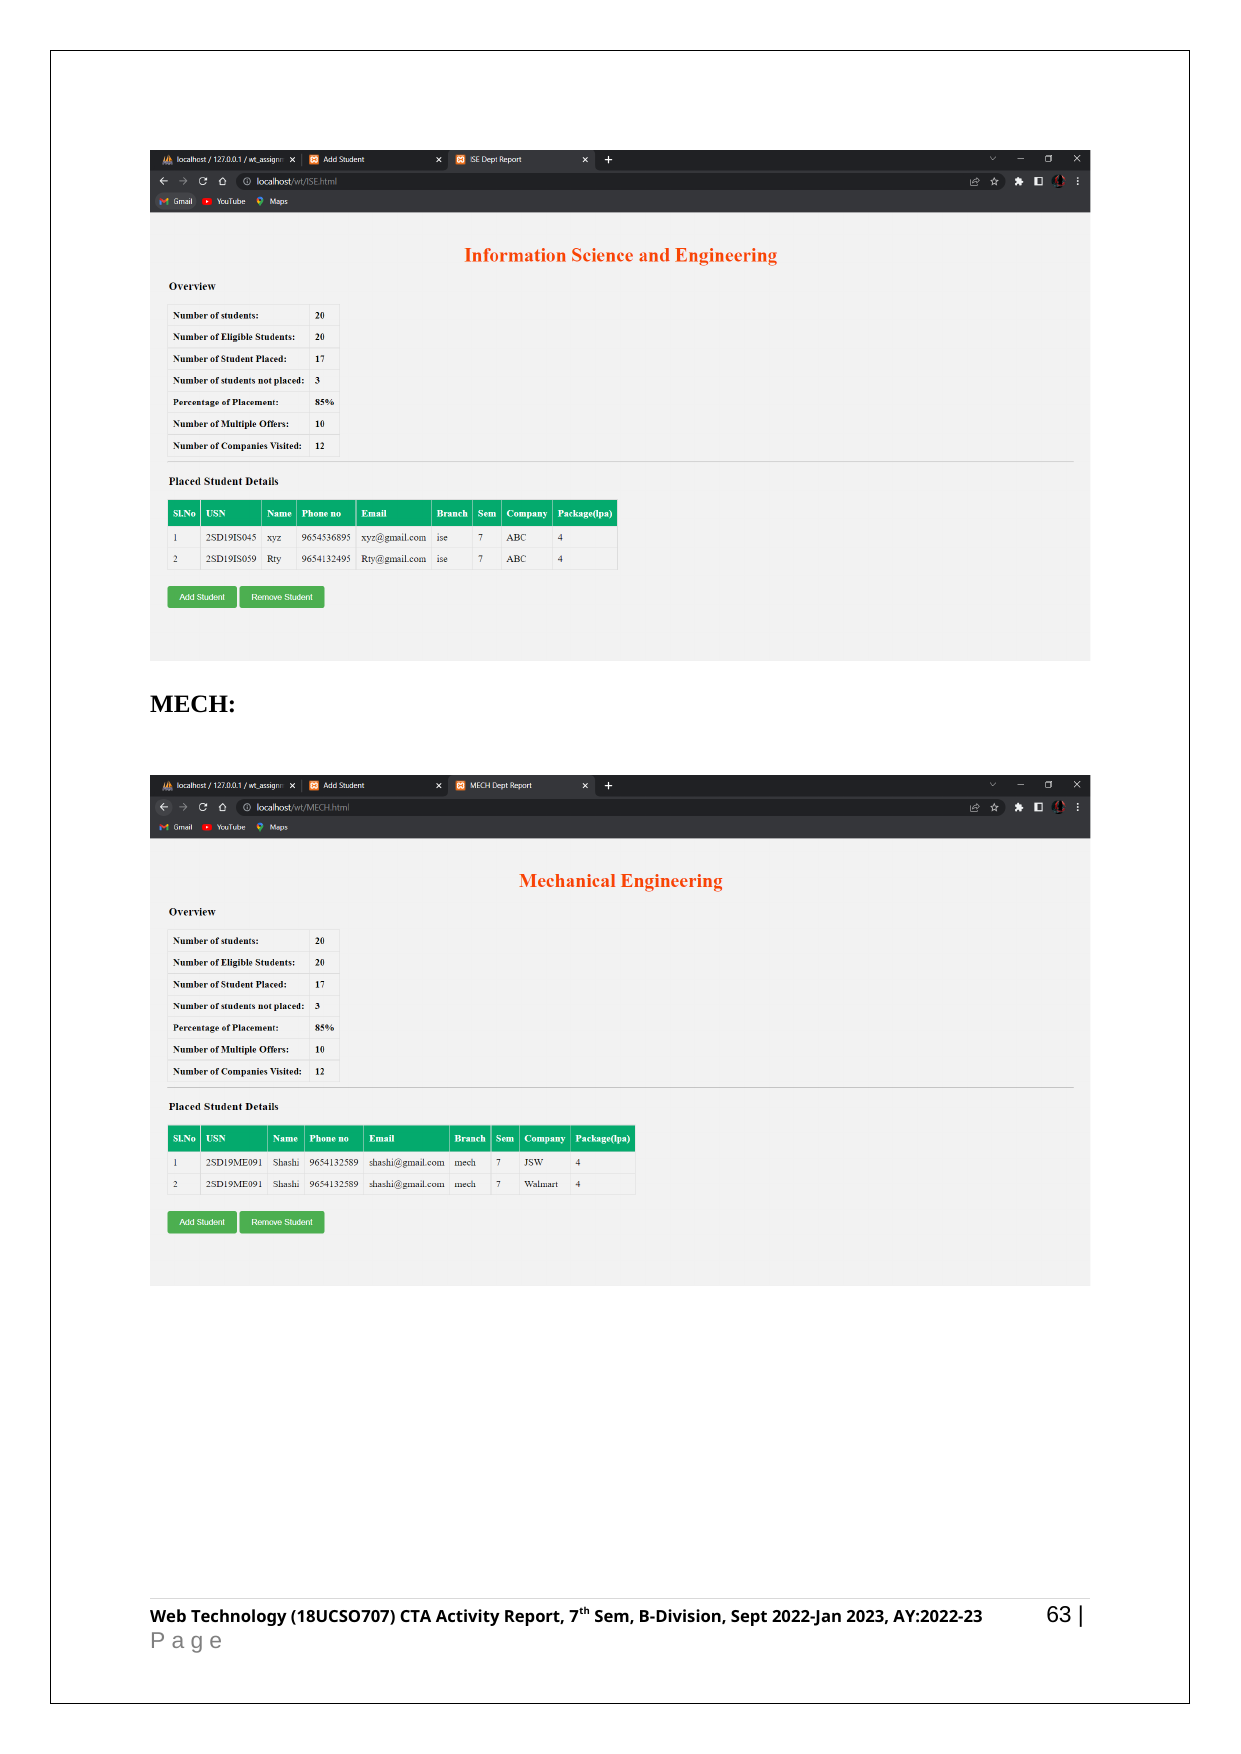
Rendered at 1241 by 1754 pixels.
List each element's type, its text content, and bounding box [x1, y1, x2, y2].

text MECH: [150, 689, 1090, 718]
picture [150, 775, 1091, 1286]
picture [150, 150, 1091, 661]
